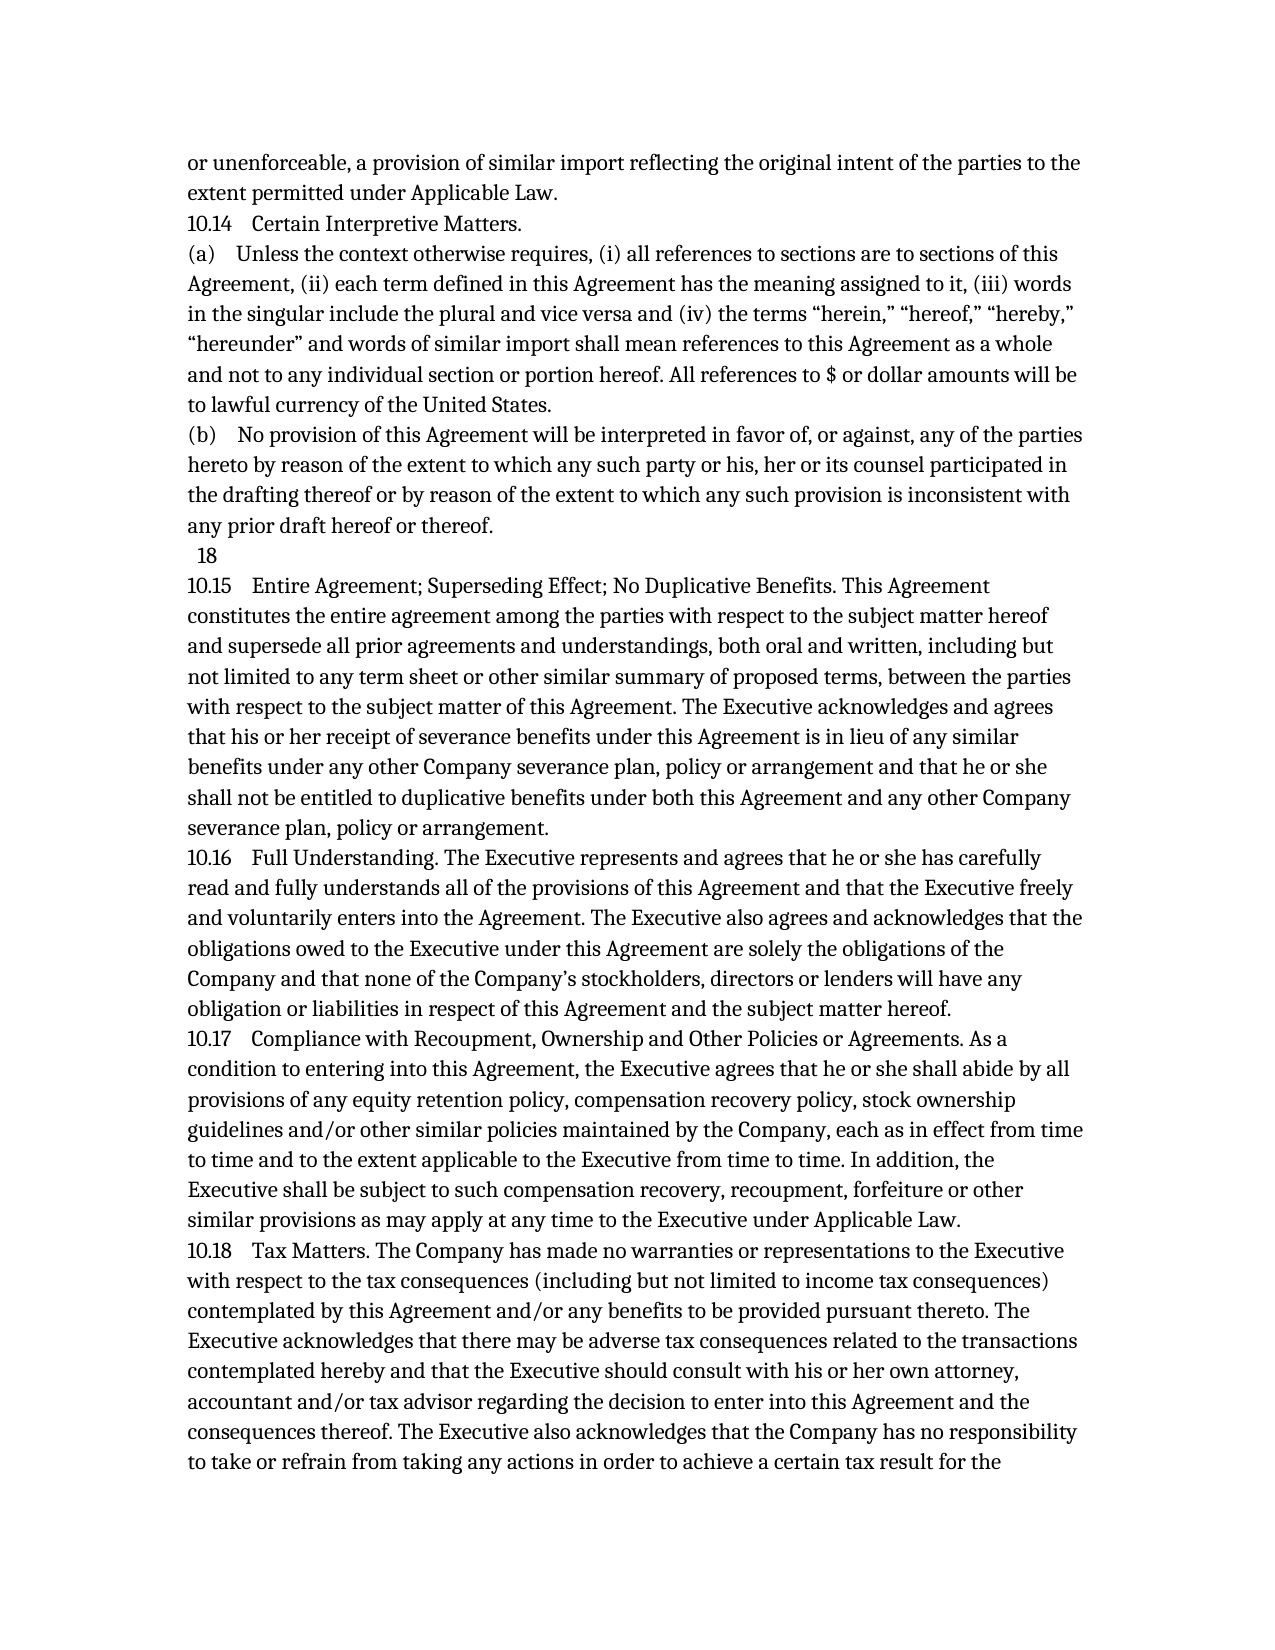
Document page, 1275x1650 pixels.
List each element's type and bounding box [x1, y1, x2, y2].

text [187, 150, 1087, 1475]
